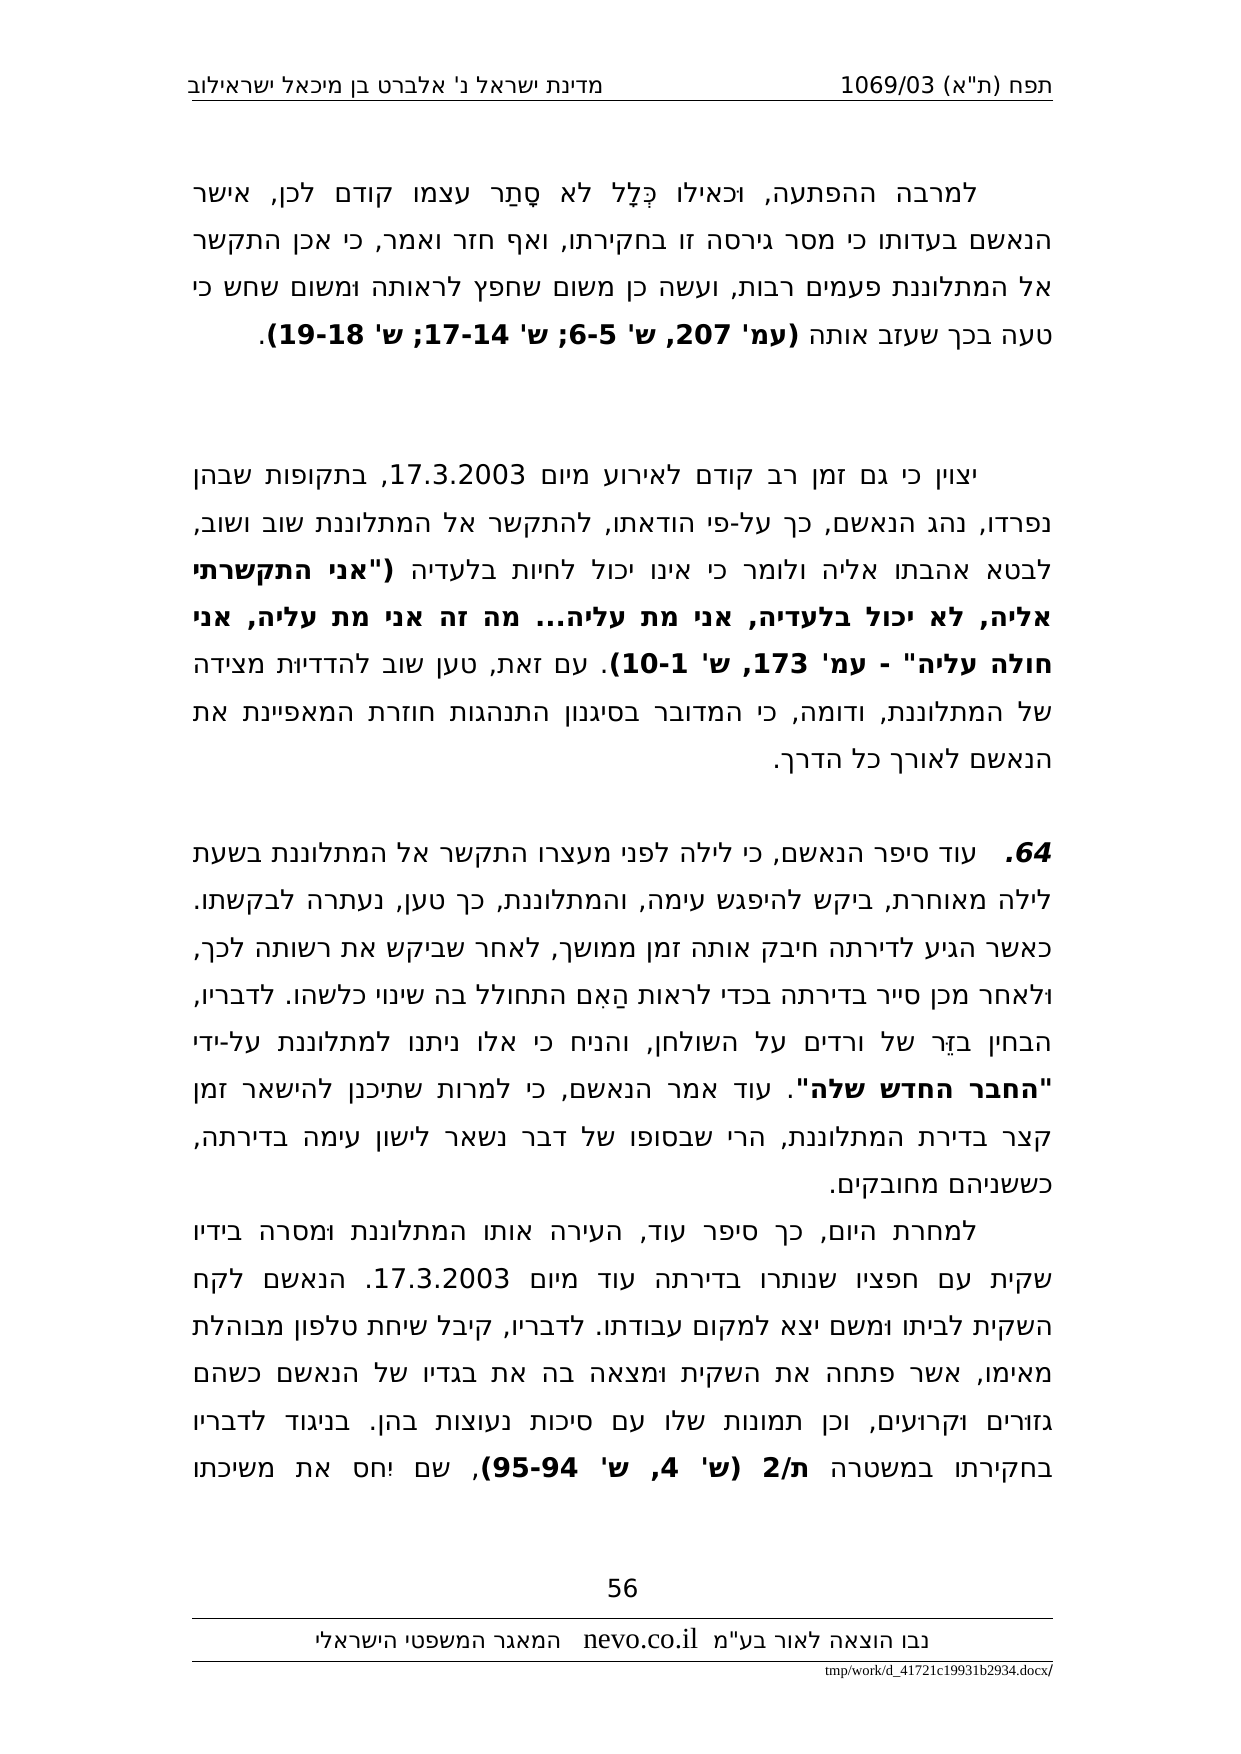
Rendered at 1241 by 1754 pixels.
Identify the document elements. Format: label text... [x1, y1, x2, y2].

text 64. עוד סיפר הנאשם, כי לילה לפני מעצרו התקשר אל המתלוננת בשעת לילה מאוחרת, ביקש להיפגש עימה, והמתלוננת, כך טען, נעתרה לבקשתו. כאשר הגיע לדירתה חיבק אותה זמן ממושך, לאחר שביקש את רשותה לכך, וּלאחר מכן סייר בדירתה בכדי לראות הַאִם התחולל בה שינוי כלשהו. לדבריו, הבחין בזֵּר של ורדים על השולחן, והניח כי אלו ניתנו למתלוננת על-ידי "החבר החדש שלה". עוד אמר הנאשם, כי למרות שתיכנן להישאר זמן קצר בדירת המתלוננת, הרי שבסופו של דבר נשאר לישון עימה בדירתה, כששניהם מחובקים. [192, 837, 1053, 1200]
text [192, 1216, 1053, 1484]
text יצוין כי גם זמן רב קודם לאירוע מיום 17.3.2003, בתקופות שבהן נפרדו, נהג הנאשם, כך על-פי הודאתו, להתקשר אל המתלוננת שוב ושוב, לבטא אהבתו אליה ולומר כי אינו יכול לחיות בלעדיה ("אני התקשרתי אליה, לא יכול בלעדיה, אני מת עליה... מה זה אני מת עליה, אני חולה עליה" - עמ' 173, ש' 10-1). עם זאת, טען שוב להדדיוּת מצידה של המתלוננת, ודומה, כי המדובר בסיגנון התנהגות חוזרת המאפיינת את הנאשם לאורך כל הדרך. [192, 460, 1053, 775]
text למרבה ההפתעה, וּכאילו כְּלָל לא סָתַר עצמו קודם לכן, אישר הנאשם בעדותו כי מסר גירסה זו בחקירתו, ואף חזר ואמר, כי אכן התקשר אל המתלוננת פעמים רבות, ועשה כן משום שחפץ לראותה וּמשום שחש כי טעה בכך שעזב אותה (עמ' 207, ש' 6-5; ש' 17-14; ש' 19-18). [192, 177, 1053, 351]
